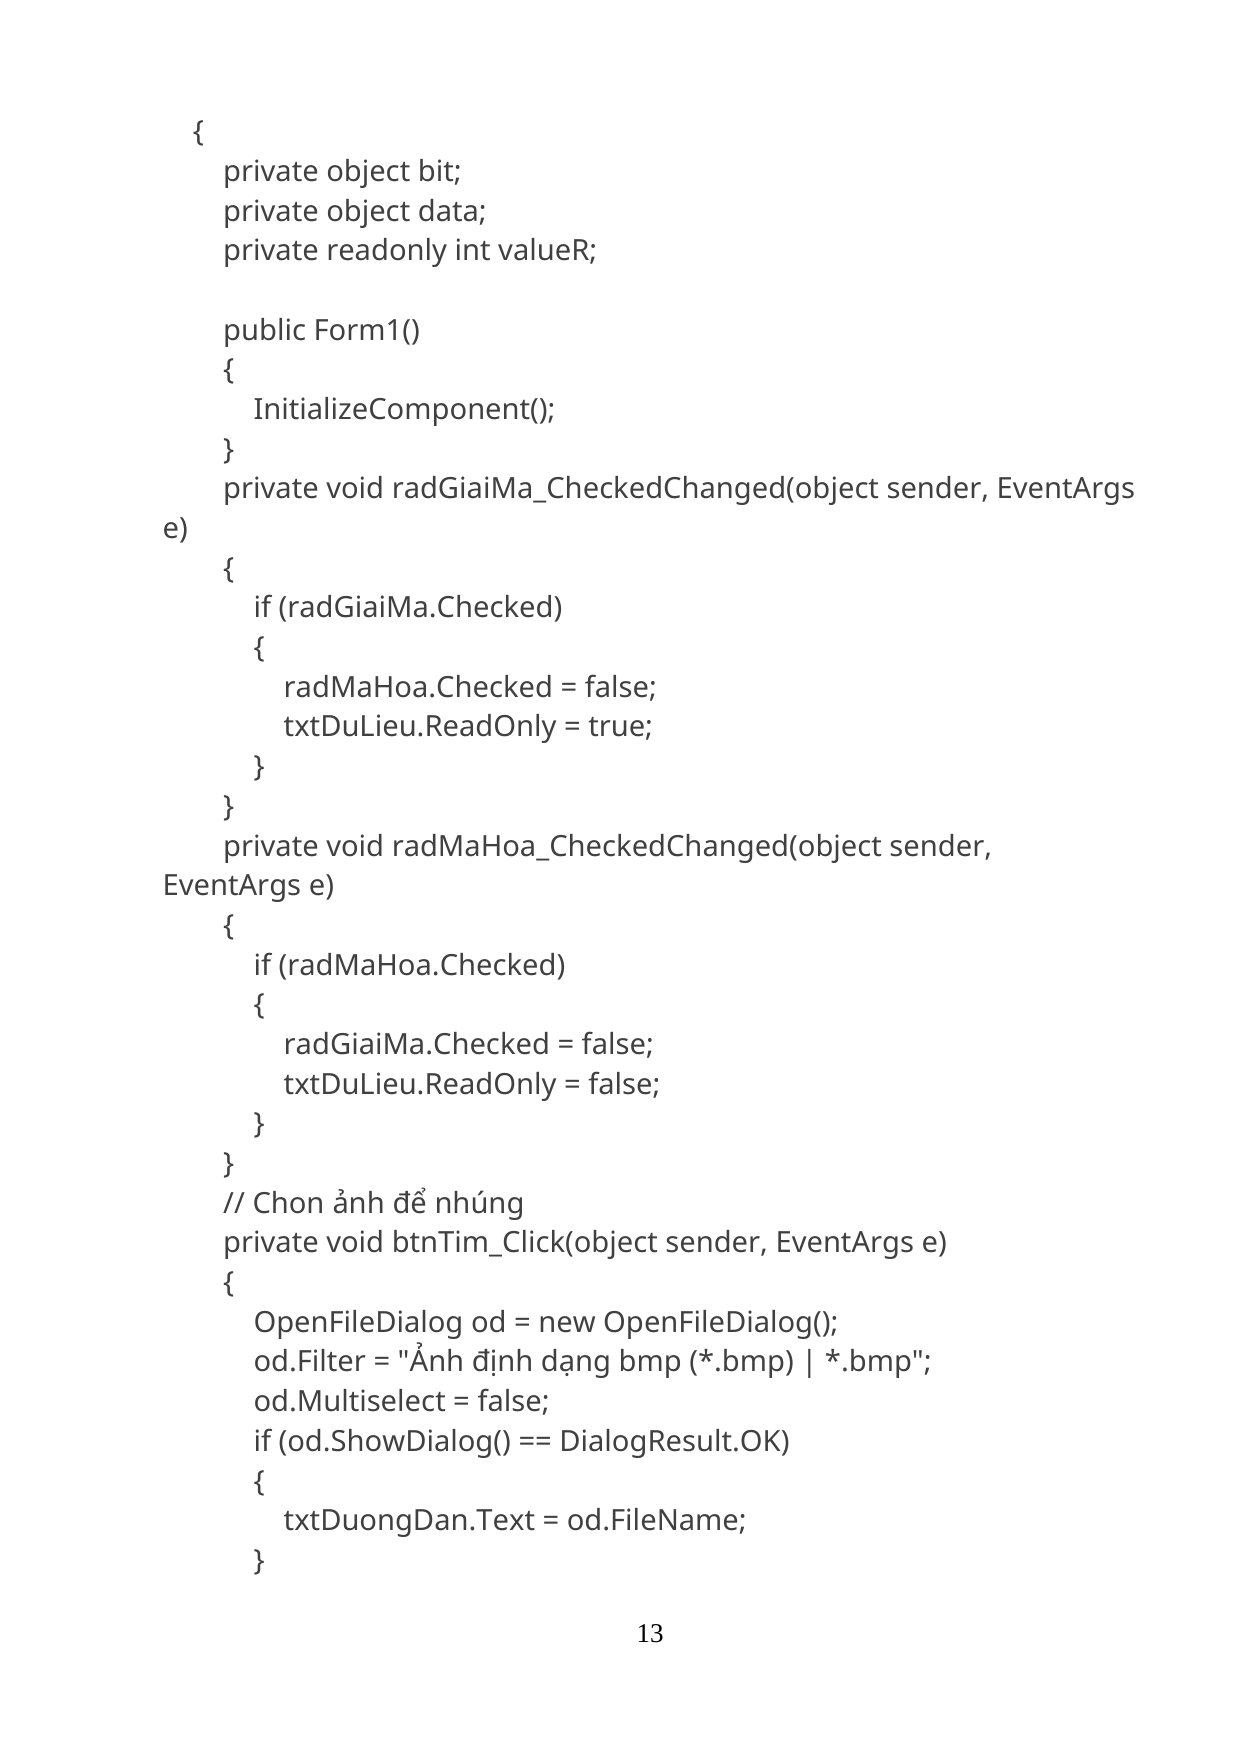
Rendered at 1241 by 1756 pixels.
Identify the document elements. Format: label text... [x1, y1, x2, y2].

text private readonly int valueR; [162, 229, 1136, 269]
text { [162, 348, 1136, 388]
text { [162, 547, 1136, 587]
text public Form1() [162, 309, 1136, 348]
text private object bit; [162, 150, 1136, 190]
text od.Multiselect = false; [162, 1380, 1136, 1420]
text if (od.ShowDialog() == DialogResult.OK) [162, 1420, 1136, 1460]
text } [162, 1142, 1136, 1182]
text private object data; [162, 190, 1136, 229]
text } [162, 745, 1136, 785]
text { [162, 904, 1136, 944]
text InitializeComponent(); [162, 388, 1136, 428]
text } [162, 1103, 1136, 1142]
text txtDuLieu.ReadOnly = true; [162, 706, 1136, 745]
text txtDuLieu.ReadOnly = false; [162, 1063, 1136, 1103]
text txtDuongDan.Text = od.FileName; [162, 1499, 1136, 1539]
text { [162, 1460, 1136, 1499]
text } [162, 1539, 1136, 1579]
text { [162, 626, 1136, 666]
text // Chon ảnh để nhúng [162, 1182, 1136, 1222]
text od.Filter = "Ảnh định dạng bmp (*.bmp) | *.bmp"; [162, 1341, 1136, 1380]
text private void radMaHoa_CheckedChanged(object sender, EventArgs e) [162, 825, 1136, 904]
text if (radMaHoa.Checked) [162, 944, 1136, 983]
text { [162, 110, 1136, 150]
text { [162, 1261, 1136, 1301]
text { [162, 983, 1136, 1023]
text OpenFileDialog od = new OpenFileDialog(); [162, 1301, 1136, 1341]
text } [162, 785, 1136, 825]
text radMaHoa.Checked = false; [162, 666, 1136, 706]
text } [162, 428, 1136, 468]
text if (radGiaiMa.Checked) [162, 587, 1136, 626]
text radGiaiMa.Checked = false; [162, 1023, 1136, 1063]
text private void radGiaiMa_CheckedChanged(object sender, EventArgs e) [162, 468, 1136, 547]
text private void btnTim_Click(object sender, EventArgs e) [162, 1222, 1136, 1261]
